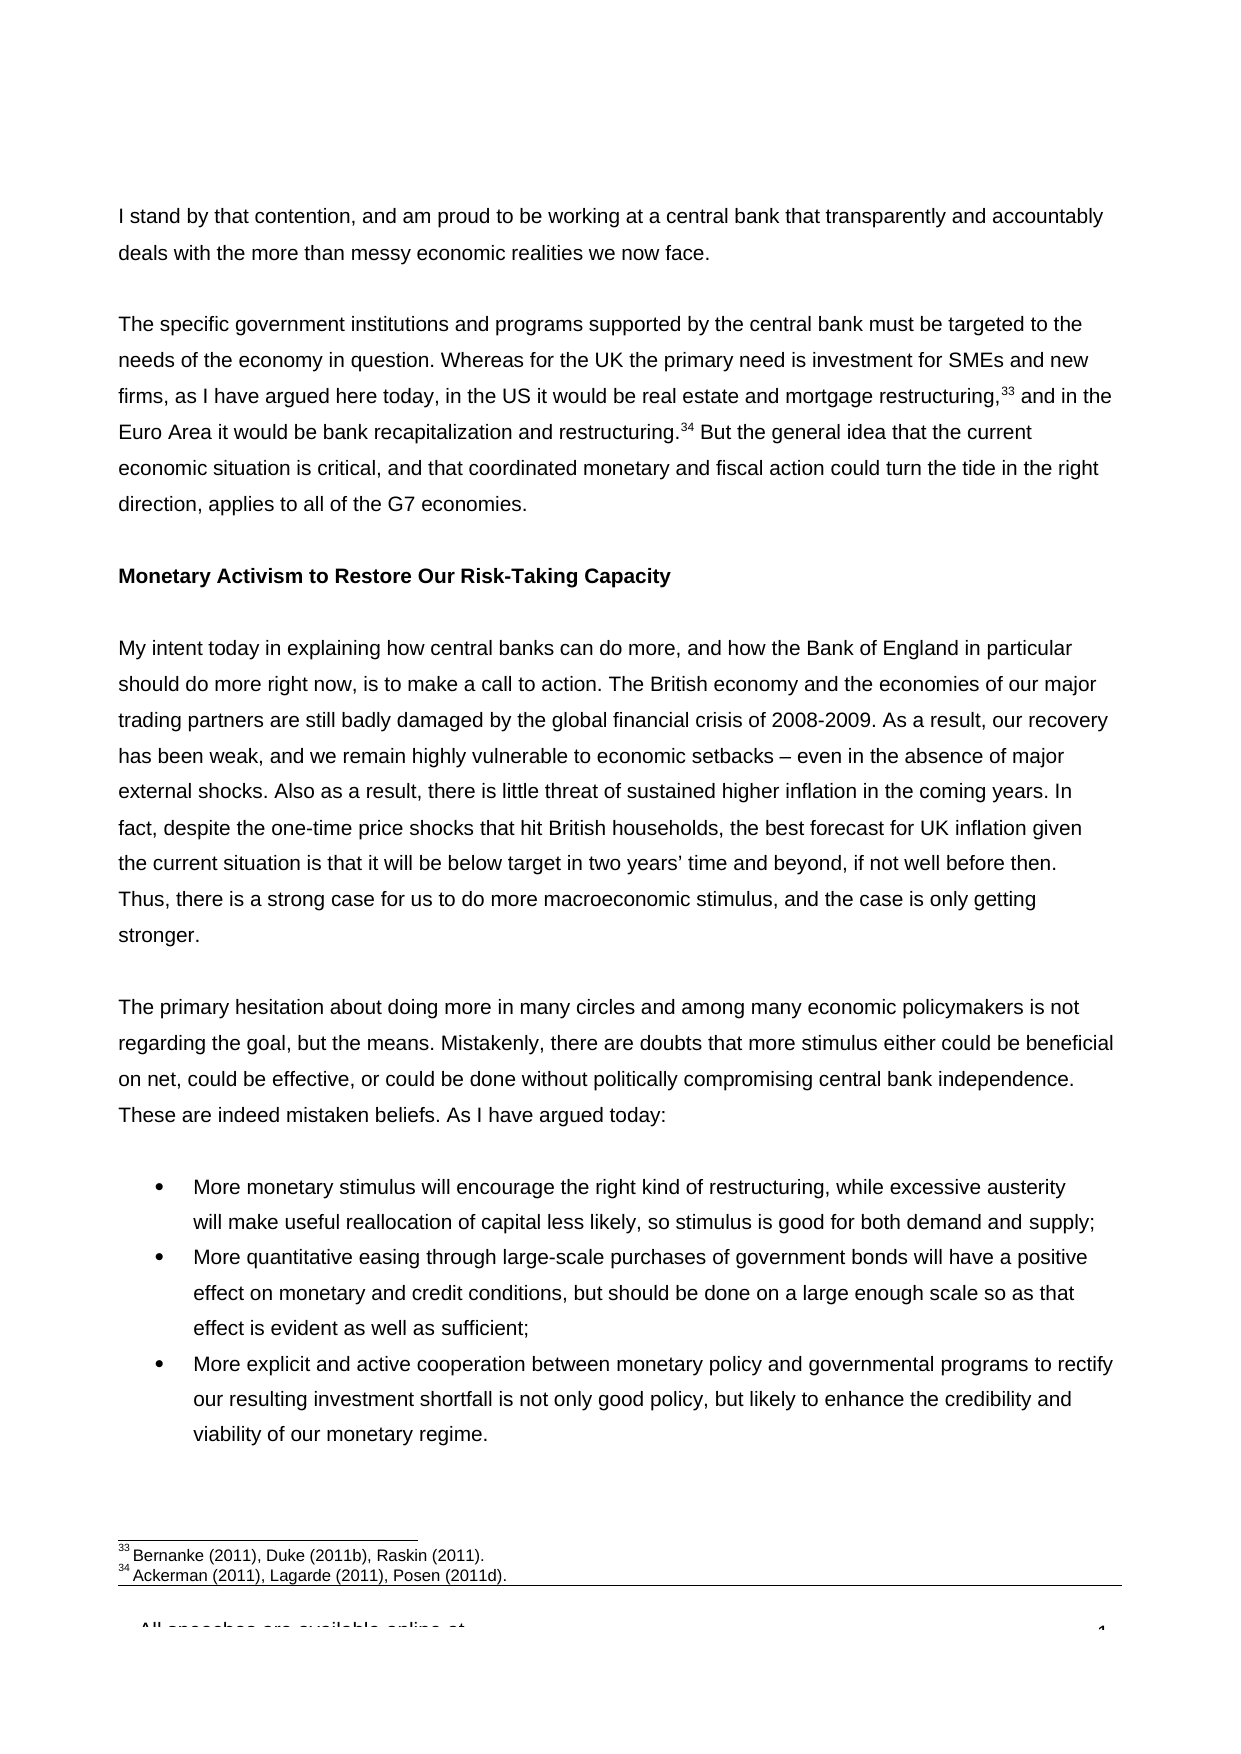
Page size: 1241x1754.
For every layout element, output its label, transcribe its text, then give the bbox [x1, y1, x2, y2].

text I stand by that contention, and am proud to be working at a central bank that transparently and accountably deals with the more than messy economic realities we now face. [118, 204, 1108, 264]
list More explicit and active cooperation between monetary policy and governmental programs to rectify our resulting investment shortfall is not only good policy, but likely to enhance the credibility and viability of our monetary regime. [156, 1351, 1113, 1446]
text 33 Bernanke (2011), Duke (2011b), Raskin (2011). [118, 1539, 1198, 1565]
text These are indeed mistaken beliefs. As I have argued today: [118, 1103, 1198, 1127]
text The primary hesitation about doing more in many circles and among many economic policymakers is not regarding the goal, but the means. Mistakenly, there are doubts that more stimulus either could be beneficial on net, could be effective, or could be done without politically compromising central bank independence. [118, 995, 1125, 1091]
text My intent today in explaining how central banks can do more, and how the Bank of England in particular should do more right now, is to make a call to action. The British economy and the economies of our major trading partners are still badly damaged by the global financial crisis of 2008-2009. As a result, our recovery has been weak, and we remain highly vulnerable to economic setbacks – even in the absence of major external shocks. Also as a result, there is little threat of sustained higher inflation in the coming years. In fact, despite the one-time price shocks that hit British households, the best forecast for UK inflation given the current situation is that it will be below target in two years’ time and beyond, if not well before then. Thus, there is a strong case for us to do more macroeconomic stimulus, and the case is only getting stronger. [118, 636, 1115, 947]
list More monetary stimulus will encourage the right kind of restructuring, while excessive austerity will make useful reallocation of capital less likely, so stimulus is good for both demand and supply; [156, 1175, 1100, 1234]
text 34 Ackerman (2011), Lagarde (2011), Posen (2011d). [118, 1565, 1198, 1586]
subtitle Monetary Activism to Restore Our Risk-Taking Capacity [118, 564, 1198, 588]
list More quantitative easing through large-scale purchases of government bonds will have a positive effect on monetary and credit conditions, but should be done on a large enough scale so as that effect is evident as well as sufficient; [156, 1245, 1088, 1339]
text The specific government institutions and programs supported by the central bank must be targeted to the needs of the economy in question. Whereas for the UK the primary need is investment for SMEs and new firms, as I have argued here today, in the US it would be real estate and mortgage restructuring,33 and in the Euro Area it would be bank recapitalization and restructuring.34 But the general idea that the current economic situation is critical, and that coordinated monetary and fiscal action could turn the tide in the right direction, applies to all of the G7 economies. [118, 312, 1117, 516]
